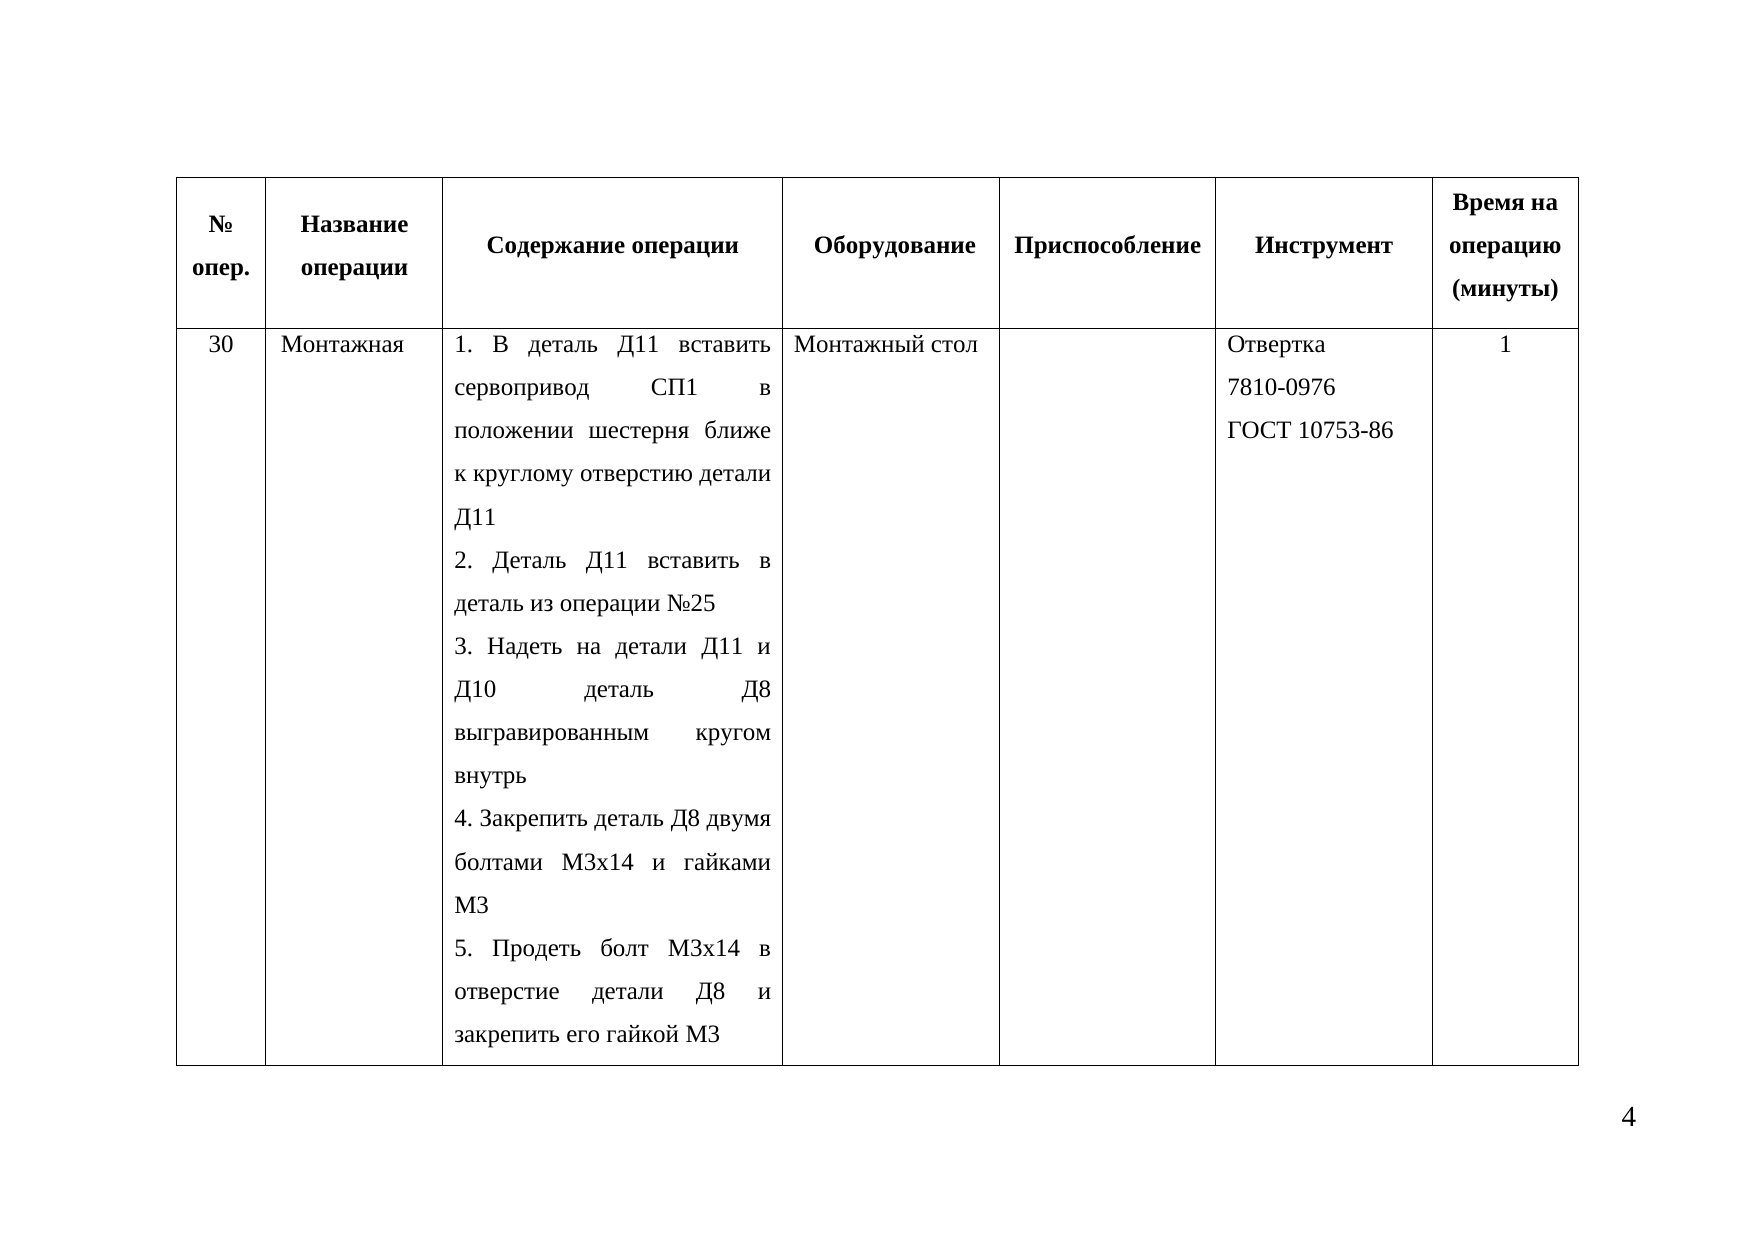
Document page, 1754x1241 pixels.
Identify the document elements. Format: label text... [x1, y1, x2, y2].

table_header Содержание операции [443, 178, 782, 328]
table_cell Отвертка 7810-0976 ГОСТ 10753-86 [1216, 329, 1432, 1064]
table_header Инструмент [1216, 178, 1432, 328]
table_cell Монтажная [266, 329, 442, 1064]
table_header Время на операцию (минуты) [1433, 178, 1578, 328]
table_header Оборудование [783, 178, 999, 328]
table_cell Монтажный стол [783, 329, 999, 1064]
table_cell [443, 329, 782, 1064]
table_header Приспособление [1000, 178, 1215, 328]
table_cell 30 [177, 329, 265, 1064]
table_header Название операции [266, 178, 442, 328]
table_header № опер. [177, 178, 265, 328]
table_cell [1000, 329, 1215, 1064]
table_cell 1 [1433, 329, 1578, 1064]
